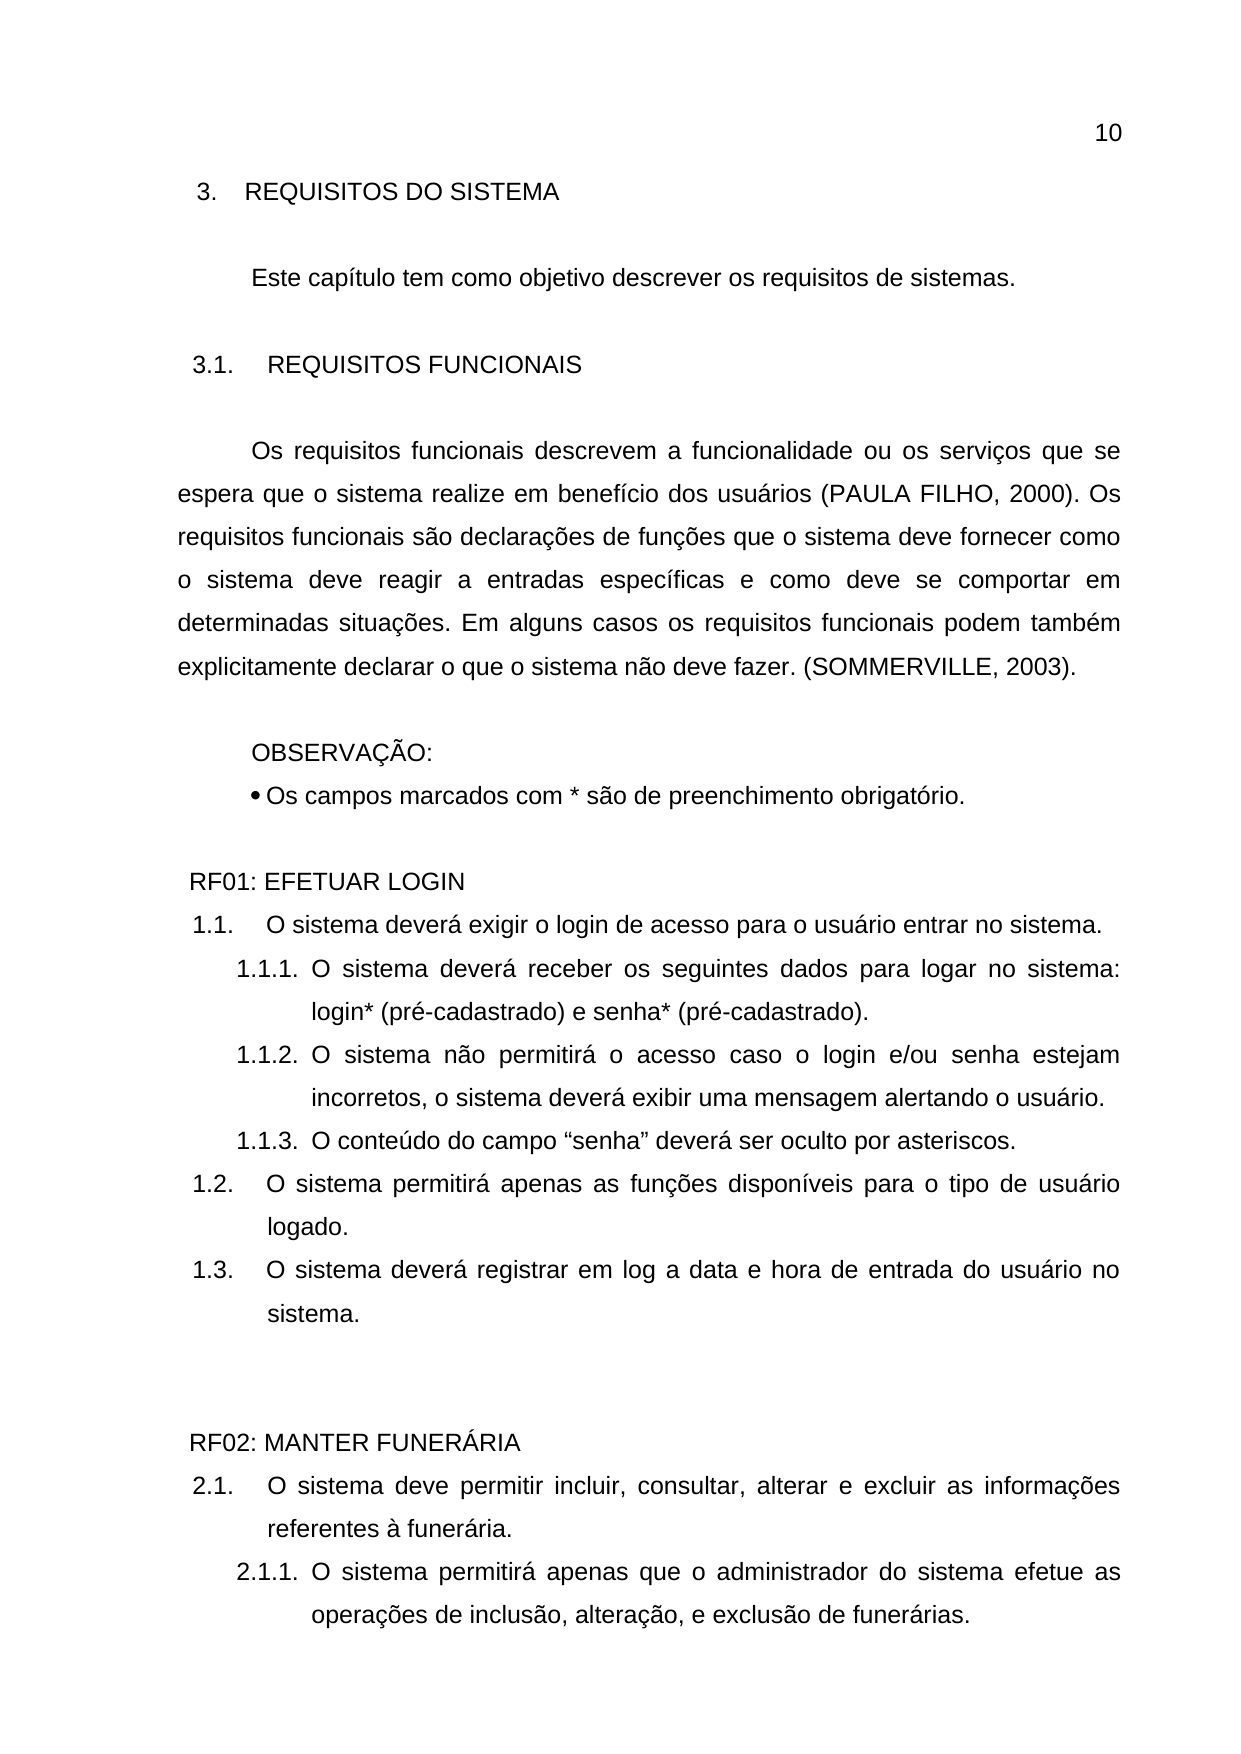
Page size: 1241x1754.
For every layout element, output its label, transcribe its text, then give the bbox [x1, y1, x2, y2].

subtitle REQUISITOS FUNCIONAIS [192, 350, 1122, 378]
text Este capítulo tem como objetivo descrever os requisitos de sistemas. [177, 263, 1122, 292]
list O sistema deverá receber os seguintes dados para logar no sistema: login* (pré-cadastrado) e senha* (pré-cadastrado). [236, 953, 1122, 1025]
list O sistema não permitirá o acesso caso o login e/ou senha estejam incorretos, o sistema deverá exibir uma mensagem alertando o usuário. [236, 1040, 1122, 1112]
text rf01: EFETUAR LOGIN [189, 867, 1122, 896]
list O conteúdo do campo “senha” deverá ser oculto por asteriscos. [236, 1126, 1122, 1155]
list O sistema deve permitir incluir, consultar, alterar e excluir as informações referentes à funerária. [192, 1471, 1122, 1543]
text OBSERVAÇÃO: [177, 738, 1122, 767]
list Os campos marcados com * são de preenchimento obrigatório. [177, 781, 1122, 810]
text RF02: MANTER FUNERÁRIA [189, 1428, 1122, 1457]
list O sistema deverá exigir o login de acesso para o usuário entrar no sistema. [192, 910, 1122, 939]
text Os requisitos funcionais descrevem a funcionalidade ou os serviços que se espera que o sistema realize em benefício dos usuários (PAULA FILHO, 2000). Os requisitos funcionais são declarações de funções que o sistema deve fornecer como o sistema deve reagir a entradas específicas e como deve se comportar em determinadas situações. Em alguns casos os requisitos funcionais podem também explicitamente declarar o que o sistema não deve fazer. (SOMMERVILLE, 2003). [177, 436, 1122, 680]
list O sistema permitirá apenas as funções disponíveis para o tipo de usuário logado. [192, 1169, 1122, 1241]
list O sistema deverá registrar em log a data e hora de entrada do usuário no sistema. [192, 1255, 1122, 1327]
list O sistema permitirá apenas que o administrador do sistema efetue as operações de inclusão, alteração, e exclusão de funerárias. [236, 1557, 1122, 1629]
subtitle REQUISITOS DO SISTEMA [207, 177, 1122, 206]
